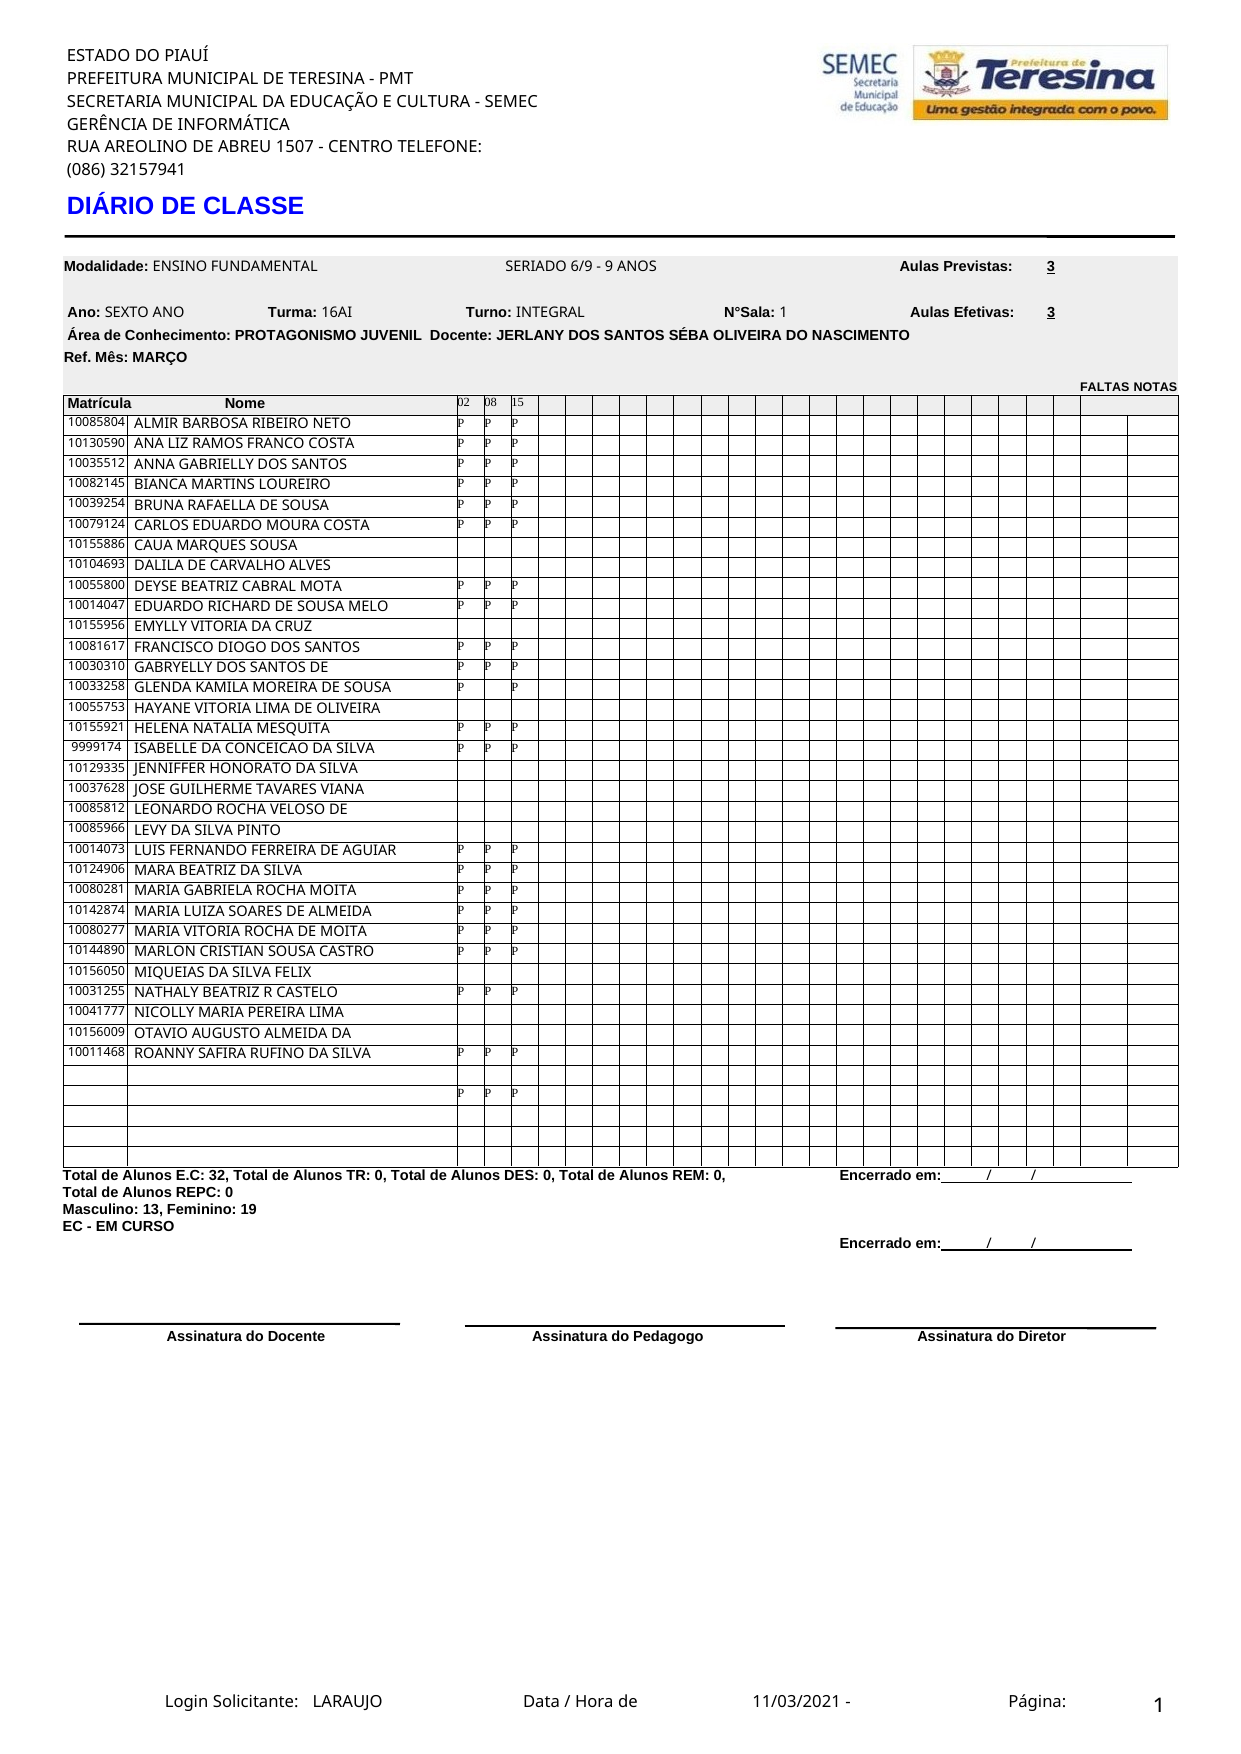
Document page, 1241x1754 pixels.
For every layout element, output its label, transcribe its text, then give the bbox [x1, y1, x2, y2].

table_cell [729, 863, 755, 882]
table_cell [593, 741, 619, 760]
table_cell [756, 1127, 782, 1146]
table_cell [864, 883, 890, 902]
table_cell P [485, 578, 511, 598]
text Encerrado em: / / [839, 1167, 1190, 1184]
table_cell [783, 944, 809, 963]
table_cell [972, 1005, 998, 1024]
table_cell [566, 538, 592, 557]
table_cell P [512, 985, 538, 1004]
table_cell P [485, 456, 511, 476]
table_cell [1054, 781, 1080, 801]
table_cell [972, 1127, 998, 1146]
table_cell [593, 660, 619, 679]
table_cell [1054, 883, 1080, 902]
table_cell [918, 1086, 944, 1105]
table_cell [647, 416, 673, 435]
table_cell [810, 721, 836, 740]
table_cell [999, 538, 1026, 557]
table_cell [864, 436, 890, 455]
table_cell [1054, 863, 1080, 882]
table_cell [64, 1127, 127, 1146]
table_cell [1081, 477, 1127, 496]
table_cell [999, 619, 1026, 638]
table_cell [1128, 660, 1178, 679]
table_cell [1081, 1086, 1127, 1105]
table_cell [620, 700, 646, 719]
table_cell [972, 416, 998, 435]
table_cell [864, 863, 890, 882]
table_cell [674, 660, 701, 679]
table_cell P [485, 985, 511, 1004]
table_cell [891, 985, 917, 1004]
table_cell [756, 1086, 782, 1105]
table_cell [756, 558, 782, 577]
table_cell [945, 619, 971, 638]
table_cell [810, 781, 836, 801]
table_cell [620, 680, 646, 699]
table_cell P [458, 639, 484, 658]
picture [816, 43, 1171, 126]
table_cell [647, 802, 673, 821]
table_cell GLENDA KAMILA MOREIRA DE SOUSA [128, 680, 457, 699]
table_cell P [458, 578, 484, 598]
table_cell [891, 1005, 917, 1024]
table_cell [810, 964, 836, 983]
table_cell [810, 700, 836, 719]
table_cell P [458, 843, 484, 862]
table_cell P [485, 721, 511, 740]
table_cell MARIA LUIZA SOARES DE ALMEIDA [128, 903, 457, 923]
table_cell [620, 538, 646, 557]
table_cell [918, 883, 944, 902]
table_cell [756, 781, 782, 801]
table_cell [647, 741, 673, 760]
table_cell [539, 843, 565, 862]
table_cell [674, 1127, 701, 1146]
table_cell [972, 761, 998, 780]
table_cell [756, 680, 782, 699]
table_cell Matrícula Nome [64, 396, 457, 415]
table_cell [512, 619, 538, 638]
table_cell [1128, 863, 1178, 882]
table_cell 10085966 [64, 822, 127, 841]
table_cell P [458, 599, 484, 618]
table_cell 9999174 [64, 741, 127, 760]
table_cell NATHALY BEATRIZ R CASTELO [128, 985, 457, 1004]
table_cell 10144890 [64, 944, 127, 963]
table_cell [837, 436, 863, 455]
table_cell [918, 863, 944, 882]
table_cell [647, 436, 673, 455]
table_cell [593, 985, 619, 1004]
table_cell [593, 781, 619, 801]
table_cell [458, 1066, 484, 1085]
table_cell [539, 1046, 565, 1065]
table_cell [1054, 761, 1080, 780]
table_cell [864, 761, 890, 780]
table_cell [729, 619, 755, 638]
table_cell P [458, 721, 484, 740]
table_cell HAYANE VITORIA LIMA DE OLIVEIRA [128, 700, 457, 719]
table_cell [674, 1147, 701, 1166]
table_cell [702, 599, 728, 618]
table_cell [945, 903, 971, 923]
table_cell [539, 456, 565, 476]
table_cell [891, 578, 917, 598]
table_cell [1027, 721, 1053, 740]
table_cell [1081, 538, 1127, 557]
table_cell [972, 456, 998, 476]
table_cell [837, 700, 863, 719]
table_cell [864, 599, 890, 618]
table_cell [64, 1066, 127, 1085]
table_cell [1081, 1005, 1127, 1024]
table_cell [972, 538, 998, 557]
table_cell P [512, 863, 538, 882]
table_cell [891, 802, 917, 821]
table_cell [1081, 518, 1127, 537]
table_cell [458, 1147, 484, 1166]
table_cell [485, 700, 511, 719]
table_cell [1128, 436, 1178, 455]
table_cell [674, 822, 701, 841]
table_cell [918, 1005, 944, 1024]
table_cell [1081, 619, 1127, 638]
table_cell [1128, 1147, 1178, 1166]
table_cell [756, 721, 782, 740]
table_cell [1128, 1086, 1178, 1105]
table_cell MARLON CRISTIAN SOUSA CASTRO [128, 944, 457, 963]
table_cell [1081, 985, 1127, 1004]
table_cell [458, 558, 484, 577]
table_cell P [485, 599, 511, 618]
text Encerrado em: / / [839, 1235, 1190, 1252]
table_cell [566, 964, 592, 983]
table_cell [620, 863, 646, 882]
table_cell [972, 985, 998, 1004]
table_cell [620, 497, 646, 516]
table_cell P [485, 1086, 511, 1105]
table_cell [729, 843, 755, 862]
table_cell [945, 538, 971, 557]
table_cell [128, 1106, 457, 1126]
table_cell [1054, 599, 1080, 618]
table_cell [783, 660, 809, 679]
table_cell [566, 497, 592, 516]
table_cell [918, 761, 944, 780]
table_cell P [458, 1086, 484, 1105]
table_cell [1027, 538, 1053, 557]
table_cell [945, 599, 971, 618]
table_cell [729, 1046, 755, 1065]
table_cell [128, 1127, 457, 1146]
table_cell [918, 1025, 944, 1044]
table_cell [1054, 1046, 1080, 1065]
table_cell P [458, 416, 484, 435]
table_cell EMYLLY VITORIA DA CRUZ [128, 619, 457, 638]
table_cell [593, 1046, 619, 1065]
table_cell [1081, 660, 1127, 679]
table_cell [729, 599, 755, 618]
table_cell 10014047 [64, 599, 127, 618]
table_cell [674, 985, 701, 1004]
table_cell [539, 863, 565, 882]
table_cell [972, 436, 998, 455]
table_cell P [485, 639, 511, 658]
table_cell [972, 781, 998, 801]
table_cell [458, 964, 484, 983]
table_cell [810, 985, 836, 1004]
table_cell [566, 639, 592, 658]
table_cell [864, 660, 890, 679]
table_cell [1128, 416, 1178, 435]
table_cell [566, 822, 592, 841]
table_cell 10155956 [64, 619, 127, 638]
table_cell [891, 883, 917, 902]
table_cell [702, 924, 728, 943]
table_cell [1081, 497, 1127, 516]
table_cell [566, 680, 592, 699]
table_cell [999, 436, 1026, 455]
table_cell [891, 1025, 917, 1044]
table_cell [593, 619, 619, 638]
table_cell [593, 843, 619, 862]
table_cell [647, 781, 673, 801]
table_cell [485, 619, 511, 638]
table_cell [485, 538, 511, 557]
table_cell [702, 619, 728, 638]
table_cell [999, 781, 1026, 801]
table_cell [1054, 1106, 1080, 1126]
table_cell [1027, 700, 1053, 719]
table_cell [837, 843, 863, 862]
table_cell [891, 1106, 917, 1126]
table_cell [1027, 944, 1053, 963]
table_cell [593, 518, 619, 537]
table_cell [1054, 1086, 1080, 1105]
table_cell [647, 1086, 673, 1105]
table_cell [458, 700, 484, 719]
table_cell [674, 578, 701, 598]
table_cell [756, 924, 782, 943]
table_cell FRANCISCO DIOGO DOS SANTOS [128, 639, 457, 658]
table_cell [512, 558, 538, 577]
table_cell [783, 619, 809, 638]
table_cell [864, 1106, 890, 1126]
table_cell [593, 578, 619, 598]
table_cell [999, 863, 1026, 882]
table_cell [864, 843, 890, 862]
table_cell [918, 578, 944, 598]
table_cell [810, 761, 836, 780]
table_cell [1027, 477, 1053, 496]
table_cell P [512, 944, 538, 963]
table_cell [702, 456, 728, 476]
table_cell [864, 619, 890, 638]
table_cell [458, 1025, 484, 1044]
table_cell P [512, 578, 538, 598]
table_cell LUIS FERNANDO FERREIRA DE AGUIAR [128, 843, 457, 862]
table_cell [918, 497, 944, 516]
table_cell [1081, 1106, 1127, 1126]
table_cell [783, 639, 809, 658]
table_cell [485, 558, 511, 577]
table_cell [945, 660, 971, 679]
table_cell [674, 964, 701, 983]
table_cell [674, 741, 701, 760]
table_cell [864, 781, 890, 801]
table_cell [729, 456, 755, 476]
table_cell [1054, 721, 1080, 740]
table_cell [539, 619, 565, 638]
table_cell [128, 1086, 457, 1105]
table_cell [566, 1025, 592, 1044]
table_cell [864, 477, 890, 496]
table_cell [756, 396, 782, 415]
table_cell P [512, 1046, 538, 1065]
table_cell [620, 802, 646, 821]
table_cell 10041777 [64, 1005, 127, 1024]
table_cell [593, 1086, 619, 1105]
table_cell [620, 985, 646, 1004]
table_cell [1081, 578, 1127, 598]
table_cell [647, 863, 673, 882]
table_cell P [458, 477, 484, 496]
table_cell [1054, 1066, 1080, 1085]
table_cell [729, 883, 755, 902]
table_cell [891, 761, 917, 780]
table_cell [1128, 578, 1178, 598]
table_cell [620, 903, 646, 923]
table_cell 10104693 [64, 558, 127, 577]
table_cell [674, 497, 701, 516]
table_cell [1027, 619, 1053, 638]
table_cell [647, 497, 673, 516]
table_cell [783, 558, 809, 577]
table_cell [729, 1086, 755, 1105]
table_cell [918, 964, 944, 983]
table_cell [620, 1106, 646, 1126]
table_cell [729, 477, 755, 496]
table_cell [512, 538, 538, 557]
table_cell 08 [485, 396, 511, 415]
table_cell [620, 1046, 646, 1065]
table_cell [891, 964, 917, 983]
table_cell P [512, 843, 538, 862]
table_cell 02 [458, 396, 484, 415]
table_cell [1081, 924, 1127, 943]
table_cell [620, 1066, 646, 1085]
table_cell [918, 802, 944, 821]
table_cell [64, 1106, 127, 1126]
table_cell [1128, 680, 1178, 699]
table_cell [972, 944, 998, 963]
table_cell [972, 518, 998, 537]
table_cell [1054, 944, 1080, 963]
table_cell [999, 497, 1026, 516]
table_cell 10124906 [64, 863, 127, 882]
table_cell [674, 781, 701, 801]
table_cell [539, 660, 565, 679]
table_cell [566, 741, 592, 760]
table_cell [729, 944, 755, 963]
table_cell [1054, 924, 1080, 943]
table_cell [1027, 456, 1053, 476]
table_cell [756, 985, 782, 1004]
table_cell [891, 822, 917, 841]
table_cell [837, 964, 863, 983]
table_cell [945, 741, 971, 760]
table_cell [702, 578, 728, 598]
table_cell [810, 843, 836, 862]
table_cell CAUA MARQUES SOUSA [128, 538, 457, 557]
table_cell [756, 416, 782, 435]
table_cell P [512, 924, 538, 943]
table_header Modalidade: ENSINO FUNDAMENTAL SERIADO 6/9 - 9 ANOS Aulas Previstas: 3 Ano: SEXTO ANO Turma: 16AI Turno: INTEGRAL N°Sala: 1 Aulas Efetivas: 3 Área de Conhecimento: PROTAGONISMO JUVENIL Docente: JERLANY DOS SANTOS SÉBA OLIVEIRA DO NASCIMENTO Ref. Mês: MARÇO FALTAS NOTAS [63, 256, 1178, 394]
table_cell [837, 863, 863, 882]
table_cell [485, 1127, 511, 1146]
text Masculino: 13, Feminino: 19 EC - EM CURSO [62, 1200, 259, 1234]
table_cell [566, 924, 592, 943]
table_cell [702, 802, 728, 821]
table_cell [485, 1066, 511, 1085]
table_cell [783, 436, 809, 455]
table_cell P [458, 741, 484, 760]
table_cell [1027, 639, 1053, 658]
table_cell [729, 416, 755, 435]
table_cell [1027, 1086, 1053, 1105]
table_cell [756, 802, 782, 821]
table_cell [566, 558, 592, 577]
table_cell GABRYELLY DOS SANTOS DE [128, 660, 457, 679]
table_cell [1081, 903, 1127, 923]
table_cell [458, 802, 484, 821]
table_cell [485, 1106, 511, 1126]
table_cell [756, 822, 782, 841]
table_cell [999, 1127, 1026, 1146]
table_cell [783, 1086, 809, 1105]
table_cell [566, 903, 592, 923]
table_cell [783, 518, 809, 537]
table_cell [1054, 903, 1080, 923]
table_cell [702, 1147, 728, 1166]
table_cell [674, 883, 701, 902]
table_cell [1128, 1046, 1178, 1065]
table_cell [566, 660, 592, 679]
table_cell [837, 518, 863, 537]
text Total de Alunos E.C: 32, Total de Alunos TR: 0, Total de Alunos DES: 0, Total de Alunos REM: 0, Total de Alunos REPC: 0 [62, 1167, 729, 1200]
table_cell [891, 436, 917, 455]
table_cell [539, 741, 565, 760]
table_cell [1128, 599, 1178, 618]
table_cell [539, 944, 565, 963]
table_cell [512, 1106, 538, 1126]
table_cell P [458, 944, 484, 963]
table_cell [1128, 1106, 1178, 1126]
table_cell ALMIR BARBOSA RIBEIRO NETO [128, 416, 457, 435]
table_cell [539, 416, 565, 435]
table_cell [945, 781, 971, 801]
table_cell [674, 700, 701, 719]
table_cell P [512, 639, 538, 658]
table_cell [918, 660, 944, 679]
table_cell [729, 1106, 755, 1126]
table_cell [918, 416, 944, 435]
table_cell 10080281 [64, 883, 127, 902]
table_cell [783, 578, 809, 598]
table_cell [783, 924, 809, 943]
table_cell [972, 802, 998, 821]
table_cell [891, 843, 917, 862]
table_cell [1081, 964, 1127, 983]
table_cell [620, 416, 646, 435]
table_cell [810, 883, 836, 902]
table_cell [729, 680, 755, 699]
table_cell [1081, 396, 1178, 415]
table_cell [999, 843, 1026, 862]
table_cell [945, 396, 971, 415]
table_cell [485, 822, 511, 841]
table_cell [702, 721, 728, 740]
table_cell [756, 639, 782, 658]
table_cell [756, 518, 782, 537]
table_cell ANNA GABRIELLY DOS SANTOS [128, 456, 457, 476]
table_cell [647, 843, 673, 862]
table_cell [756, 964, 782, 983]
table_cell [674, 436, 701, 455]
table_cell [620, 558, 646, 577]
table_cell [620, 822, 646, 841]
table_cell P [485, 883, 511, 902]
table_cell [1128, 619, 1178, 638]
table_cell CARLOS EDUARDO MOURA COSTA [128, 518, 457, 537]
table_cell [972, 903, 998, 923]
table_cell [864, 1025, 890, 1044]
table_cell [1081, 802, 1127, 821]
table_cell [783, 456, 809, 476]
table_cell [972, 396, 998, 415]
table_cell LEVY DA SILVA PINTO [128, 822, 457, 841]
table_cell [891, 741, 917, 760]
table_cell [702, 1106, 728, 1126]
table_cell P [485, 518, 511, 537]
table_cell [837, 1046, 863, 1065]
table_cell [891, 477, 917, 496]
table_cell [1027, 578, 1053, 598]
table_cell [972, 578, 998, 598]
table_cell [864, 639, 890, 658]
table_cell [566, 416, 592, 435]
table_cell [1128, 1066, 1178, 1085]
table_cell [1081, 599, 1127, 618]
table_cell [566, 1046, 592, 1065]
table_cell [620, 396, 646, 415]
table_cell [620, 477, 646, 496]
table_cell [512, 1025, 538, 1044]
table_cell [810, 660, 836, 679]
table_cell [891, 903, 917, 923]
table_cell P [512, 680, 538, 699]
table_cell BRUNA RAFAELLA DE SOUSA [128, 497, 457, 516]
table_cell [945, 1025, 971, 1044]
table_cell [918, 924, 944, 943]
table_cell [810, 436, 836, 455]
table_cell [593, 964, 619, 983]
table_cell [1027, 416, 1053, 435]
table_cell [972, 964, 998, 983]
table_cell [539, 1086, 565, 1105]
table_cell [674, 538, 701, 557]
table_cell [945, 1005, 971, 1024]
table_cell [1027, 843, 1053, 862]
table_cell [539, 538, 565, 557]
table_cell [620, 944, 646, 963]
table_cell [783, 680, 809, 699]
table_cell [756, 599, 782, 618]
table_cell [810, 497, 836, 516]
table_cell [1081, 843, 1127, 862]
table_cell [566, 944, 592, 963]
table_cell [891, 1127, 917, 1146]
table_cell NICOLLY MARIA PEREIRA LIMA [128, 1005, 457, 1024]
table_cell [864, 721, 890, 740]
table_cell [1081, 456, 1127, 476]
table_cell [1027, 599, 1053, 618]
table_cell [566, 436, 592, 455]
table_cell 10031255 [64, 985, 127, 1004]
table_cell P [512, 497, 538, 516]
table_cell [566, 802, 592, 821]
table_cell [647, 518, 673, 537]
table_cell [1081, 436, 1127, 455]
table_cell [810, 1025, 836, 1044]
table_cell [783, 822, 809, 841]
table_cell [918, 1046, 944, 1065]
table_cell [620, 761, 646, 780]
table_cell [702, 863, 728, 882]
table_cell [891, 639, 917, 658]
table_cell [1054, 538, 1080, 557]
table_cell [837, 538, 863, 557]
table_cell [945, 944, 971, 963]
table_cell [620, 578, 646, 598]
table_cell [566, 619, 592, 638]
table_cell [729, 518, 755, 537]
table_cell [593, 538, 619, 557]
table_cell 10155886 [64, 538, 127, 557]
table_cell [729, 436, 755, 455]
table_cell [539, 985, 565, 1004]
table_cell [783, 396, 809, 415]
table_cell [1054, 1127, 1080, 1146]
table_cell [647, 1066, 673, 1085]
table_cell P [512, 1086, 538, 1105]
table_cell [593, 639, 619, 658]
table_cell [999, 741, 1026, 760]
table_cell [512, 802, 538, 821]
table_cell [972, 497, 998, 516]
table_cell [837, 680, 863, 699]
table_cell [918, 1147, 944, 1166]
table_cell [566, 1005, 592, 1024]
table_cell [1128, 964, 1178, 983]
table_cell P [458, 456, 484, 476]
table_cell P [458, 436, 484, 455]
table_cell [891, 416, 917, 435]
table_cell [620, 518, 646, 537]
table_cell [620, 599, 646, 618]
table_cell [1128, 639, 1178, 658]
table_cell [972, 721, 998, 740]
table_cell [566, 883, 592, 902]
table_cell [1128, 903, 1178, 923]
table_cell [999, 660, 1026, 679]
table_cell [620, 1005, 646, 1024]
table_cell [566, 781, 592, 801]
table_cell P [512, 599, 538, 618]
table_cell [647, 660, 673, 679]
table_cell [729, 558, 755, 577]
table_cell [972, 863, 998, 882]
table_cell [1081, 1127, 1127, 1146]
table_cell [702, 822, 728, 841]
table_cell [837, 781, 863, 801]
table_cell [593, 1127, 619, 1146]
table_cell [783, 1127, 809, 1146]
table_cell [1054, 1005, 1080, 1024]
table_cell [837, 1127, 863, 1146]
table_cell [972, 1025, 998, 1044]
table_cell [918, 1066, 944, 1085]
table_cell [702, 1046, 728, 1065]
table_cell [702, 761, 728, 780]
table_cell [729, 924, 755, 943]
table_cell [729, 985, 755, 1004]
table_cell [1128, 456, 1178, 476]
table_cell [891, 700, 917, 719]
table_cell [729, 660, 755, 679]
table_cell [945, 1086, 971, 1105]
table_cell [864, 944, 890, 963]
table_cell [999, 903, 1026, 923]
table_cell [1081, 639, 1127, 658]
table_cell [1081, 680, 1127, 699]
table_cell P [512, 477, 538, 496]
table_cell [485, 761, 511, 780]
table_cell [674, 1046, 701, 1065]
table_cell [864, 822, 890, 841]
table_cell [837, 1066, 863, 1085]
table_cell [999, 518, 1026, 537]
table_cell [837, 822, 863, 841]
table_cell [999, 761, 1026, 780]
table_cell [972, 680, 998, 699]
table_cell [566, 1086, 592, 1105]
table_cell [756, 619, 782, 638]
table_cell [1027, 964, 1053, 983]
table_cell [864, 558, 890, 577]
table_cell [539, 680, 565, 699]
table_cell [891, 1066, 917, 1085]
table_cell [783, 1005, 809, 1024]
table_cell JOSE GUILHERME TAVARES VIANA [128, 781, 457, 801]
table_cell [485, 680, 511, 699]
table_cell [918, 1127, 944, 1146]
table_cell [864, 456, 890, 476]
table_cell P [512, 721, 538, 740]
table_cell [972, 558, 998, 577]
table_cell 10129335 [64, 761, 127, 780]
table_cell [864, 396, 890, 415]
table_cell [1128, 781, 1178, 801]
table_cell [837, 396, 863, 415]
table_cell MARIA VITORIA ROCHA DE MOITA [128, 924, 457, 943]
table_cell P [512, 883, 538, 902]
table_cell [729, 700, 755, 719]
table_cell [945, 1147, 971, 1166]
table_cell [837, 944, 863, 963]
table_cell [647, 883, 673, 902]
table_cell [539, 396, 565, 415]
table_cell P [485, 924, 511, 943]
table_cell [485, 781, 511, 801]
table_cell [945, 721, 971, 740]
table_cell [918, 781, 944, 801]
table_cell [972, 1046, 998, 1065]
table_cell [756, 1106, 782, 1126]
table_cell [1081, 721, 1127, 740]
table_cell [972, 599, 998, 618]
table_cell [702, 477, 728, 496]
table_cell [620, 721, 646, 740]
table_cell [1128, 1025, 1178, 1044]
table_cell [702, 985, 728, 1004]
table_cell [1027, 903, 1053, 923]
table_cell [999, 396, 1026, 415]
table_cell [972, 1106, 998, 1126]
table_cell [918, 477, 944, 496]
table_cell [837, 599, 863, 618]
table_cell [810, 1086, 836, 1105]
table_cell [729, 1025, 755, 1044]
table_cell [756, 741, 782, 760]
table_cell [945, 578, 971, 598]
table_cell [864, 802, 890, 821]
table_cell [891, 660, 917, 679]
table_cell [647, 680, 673, 699]
table_cell [999, 700, 1026, 719]
table_cell [837, 761, 863, 780]
table_cell [674, 619, 701, 638]
table_cell [1081, 1066, 1127, 1085]
table_cell [593, 436, 619, 455]
table_cell [674, 558, 701, 577]
table_cell P [485, 477, 511, 496]
table_cell [647, 619, 673, 638]
table_cell [837, 985, 863, 1004]
table_cell [1081, 781, 1127, 801]
table_cell HELENA NATALIA MESQUITA [128, 721, 457, 740]
table_cell MIQUEIAS DA SILVA FELIX [128, 964, 457, 983]
table_cell [810, 456, 836, 476]
table_cell [620, 1147, 646, 1166]
table_cell [864, 985, 890, 1004]
table_cell [674, 761, 701, 780]
table_cell [918, 619, 944, 638]
table_cell [485, 1005, 511, 1024]
table_cell [1054, 497, 1080, 516]
table_cell [810, 639, 836, 658]
table_cell [1128, 761, 1178, 780]
table_cell [674, 518, 701, 537]
table_cell [972, 883, 998, 902]
table_cell [891, 781, 917, 801]
table_cell [593, 1025, 619, 1044]
table_cell MARIA GABRIELA ROCHA MOITA [128, 883, 457, 902]
table_cell [918, 680, 944, 699]
table_cell [918, 518, 944, 537]
table_cell [593, 1106, 619, 1126]
table_cell [539, 700, 565, 719]
table_cell [1027, 863, 1053, 882]
table_cell [1128, 477, 1178, 496]
table_cell [1054, 578, 1080, 598]
table_cell [756, 903, 782, 923]
table_cell [539, 721, 565, 740]
table_cell [1081, 863, 1127, 882]
table_cell [783, 802, 809, 821]
table_cell [620, 619, 646, 638]
table_cell [783, 1046, 809, 1065]
table_cell [945, 964, 971, 983]
table_cell [864, 518, 890, 537]
table_cell [647, 1025, 673, 1044]
table_cell 15 [512, 396, 538, 415]
table_cell [1054, 1025, 1080, 1044]
table_cell [593, 396, 619, 415]
table_cell [999, 680, 1026, 699]
table_cell [945, 639, 971, 658]
table_cell [810, 477, 836, 496]
table_cell [810, 416, 836, 435]
table_cell [1054, 741, 1080, 760]
table_cell [647, 985, 673, 1004]
table_cell [756, 883, 782, 902]
table_cell [593, 558, 619, 577]
table_cell [1128, 883, 1178, 902]
table_cell 10085812 [64, 802, 127, 821]
table_cell [702, 843, 728, 862]
table_cell [864, 497, 890, 516]
table_cell [593, 416, 619, 435]
table_cell [566, 985, 592, 1004]
table_cell [674, 944, 701, 963]
table_cell P [512, 741, 538, 760]
table_cell [972, 700, 998, 719]
table_cell [945, 518, 971, 537]
table_cell [593, 477, 619, 496]
table_cell [891, 538, 917, 557]
table_cell [918, 721, 944, 740]
table_cell [64, 1147, 127, 1166]
table_cell [539, 1106, 565, 1126]
table_cell [999, 802, 1026, 821]
table_cell [729, 497, 755, 516]
table_cell [512, 1127, 538, 1146]
table_cell [1081, 883, 1127, 902]
table_cell [1054, 477, 1080, 496]
table_cell [593, 761, 619, 780]
table_cell DEYSE BEATRIZ CABRAL MOTA [128, 578, 457, 598]
table_cell [485, 1147, 511, 1166]
table_cell [647, 721, 673, 740]
table_cell [539, 558, 565, 577]
table_cell [945, 863, 971, 882]
table_cell [566, 1147, 592, 1166]
table_cell [864, 680, 890, 699]
table_cell [702, 1127, 728, 1146]
table_cell [620, 843, 646, 862]
table_cell [918, 396, 944, 415]
table_cell [593, 903, 619, 923]
table_cell [674, 802, 701, 821]
table_cell [756, 1046, 782, 1065]
table_cell [891, 619, 917, 638]
table_cell [458, 781, 484, 801]
table_cell [864, 741, 890, 760]
table_cell [620, 639, 646, 658]
table_cell [593, 700, 619, 719]
table_cell [945, 700, 971, 719]
table_cell [702, 639, 728, 658]
table_cell [702, 416, 728, 435]
table_cell [837, 802, 863, 821]
table_cell [512, 781, 538, 801]
table_cell [647, 477, 673, 496]
table_cell 10014073 [64, 843, 127, 862]
table_cell 10037628 [64, 781, 127, 801]
table_cell ISABELLE DA CONCEICAO DA SILVA [128, 741, 457, 760]
table_cell [539, 578, 565, 598]
table_cell [783, 1025, 809, 1044]
table_cell 10130590 [64, 436, 127, 455]
table_cell ANA LIZ RAMOS FRANCO COSTA [128, 436, 457, 455]
table_cell [128, 1066, 457, 1085]
table_cell [999, 416, 1026, 435]
table_cell [1128, 1127, 1178, 1146]
table_cell [1081, 1147, 1127, 1166]
table_cell [729, 822, 755, 841]
table_cell [918, 700, 944, 719]
table_cell [647, 761, 673, 780]
table_cell [593, 802, 619, 821]
table_cell [756, 660, 782, 679]
table_cell [1027, 741, 1053, 760]
table_cell [945, 1106, 971, 1126]
table_cell [810, 1066, 836, 1085]
table_cell [729, 964, 755, 983]
table_cell [593, 456, 619, 476]
table_cell [972, 1066, 998, 1085]
table_cell [539, 1147, 565, 1166]
table_cell DALILA DE CARVALHO ALVES [128, 558, 457, 577]
table_cell 10079124 [64, 518, 127, 537]
table_cell [783, 741, 809, 760]
table_cell 10080277 [64, 924, 127, 943]
table_cell [539, 822, 565, 841]
table_cell [810, 1127, 836, 1146]
table_cell [593, 883, 619, 902]
table_cell [783, 843, 809, 862]
table_cell [729, 1147, 755, 1166]
table_cell MARA BEATRIZ DA SILVA [128, 863, 457, 882]
table_cell [620, 741, 646, 760]
table_cell [566, 700, 592, 719]
table_cell [972, 639, 998, 658]
table_cell [972, 1086, 998, 1105]
table_cell [891, 518, 917, 537]
table_cell [1027, 1066, 1053, 1085]
table_cell [512, 964, 538, 983]
table_cell [1027, 1046, 1053, 1065]
table_cell [566, 1106, 592, 1126]
table_cell [458, 1127, 484, 1146]
table_cell [1081, 761, 1127, 780]
table_cell [566, 518, 592, 537]
table_cell [945, 416, 971, 435]
table_cell [1027, 660, 1053, 679]
table_cell [539, 1066, 565, 1085]
table_cell [729, 741, 755, 760]
table_cell [999, 639, 1026, 658]
table_cell P [458, 1046, 484, 1065]
table_cell [783, 903, 809, 923]
table_cell P [485, 416, 511, 435]
table_cell [756, 436, 782, 455]
table_cell [837, 660, 863, 679]
table_cell [783, 1106, 809, 1126]
table_cell [539, 436, 565, 455]
table_cell [999, 883, 1026, 902]
table_cell [810, 944, 836, 963]
table_cell [756, 578, 782, 598]
table_cell P [458, 680, 484, 699]
table_cell [918, 599, 944, 618]
table_cell [999, 1005, 1026, 1024]
table_cell [783, 1066, 809, 1085]
table_cell JENNIFFER HONORATO DA SILVA [128, 761, 457, 780]
table_cell [1027, 1005, 1053, 1024]
table_cell [756, 1066, 782, 1085]
table_cell [647, 944, 673, 963]
table_cell [620, 1127, 646, 1146]
table_cell [945, 680, 971, 699]
table_cell [566, 477, 592, 496]
table_cell 10030310 [64, 660, 127, 679]
table_cell [756, 700, 782, 719]
table_cell [783, 700, 809, 719]
table_cell P [458, 903, 484, 923]
table_cell P [485, 944, 511, 963]
table_cell [1128, 924, 1178, 943]
table_cell [647, 578, 673, 598]
table_cell [539, 518, 565, 537]
table_cell [918, 558, 944, 577]
table_cell [539, 903, 565, 923]
table_cell [1027, 883, 1053, 902]
table_cell [837, 721, 863, 740]
table_cell [999, 599, 1026, 618]
table_cell P [485, 843, 511, 862]
table_cell [810, 538, 836, 557]
table_cell [783, 1147, 809, 1166]
table_cell [945, 761, 971, 780]
table_cell [702, 883, 728, 902]
table_cell [999, 1106, 1026, 1126]
table_cell P [458, 985, 484, 1004]
table_cell [891, 944, 917, 963]
table_cell [756, 538, 782, 557]
table_cell [566, 599, 592, 618]
table_cell [729, 578, 755, 598]
table_cell [1081, 1046, 1127, 1065]
table_cell [1054, 456, 1080, 476]
table_cell 10142874 [64, 903, 127, 923]
table_cell [729, 781, 755, 801]
table_cell [1054, 822, 1080, 841]
table_cell [1081, 700, 1127, 719]
table_cell [593, 497, 619, 516]
table_cell [864, 1147, 890, 1166]
table_cell P [512, 660, 538, 679]
table_cell [620, 964, 646, 983]
table_cell 10085804 [64, 416, 127, 435]
table_cell [756, 944, 782, 963]
table_cell [1027, 1127, 1053, 1146]
table_cell OTAVIO AUGUSTO ALMEIDA DA [128, 1025, 457, 1044]
table_cell [566, 1066, 592, 1085]
table_cell [729, 1127, 755, 1146]
table_cell [891, 599, 917, 618]
table_cell [810, 680, 836, 699]
table_cell [566, 761, 592, 780]
table_cell [512, 822, 538, 841]
table_cell [783, 599, 809, 618]
table_cell 10081617 [64, 639, 127, 658]
table_cell [810, 863, 836, 882]
table_cell [593, 721, 619, 740]
table_cell [918, 944, 944, 963]
table_cell [945, 985, 971, 1004]
table_cell [972, 477, 998, 496]
table_cell [702, 700, 728, 719]
table_cell [999, 944, 1026, 963]
table_cell [891, 558, 917, 577]
table_cell [999, 721, 1026, 740]
table_cell [729, 538, 755, 557]
table_cell [593, 599, 619, 618]
table_cell [647, 924, 673, 943]
table_cell [674, 639, 701, 658]
table_cell [539, 1025, 565, 1044]
table_cell [128, 1147, 457, 1166]
table_cell [485, 802, 511, 821]
table_cell [674, 903, 701, 923]
table_cell [1027, 924, 1053, 943]
table_cell [702, 903, 728, 923]
table_cell 10033258 [64, 680, 127, 699]
table_cell P [485, 903, 511, 923]
table_cell [864, 1086, 890, 1105]
table_cell [918, 903, 944, 923]
table_cell [945, 924, 971, 943]
table_cell [1128, 822, 1178, 841]
table_cell [783, 964, 809, 983]
table_cell [918, 741, 944, 760]
table_cell [1128, 538, 1178, 557]
table_cell [945, 477, 971, 496]
table_cell [1128, 558, 1178, 577]
table_cell [918, 985, 944, 1004]
table_cell [458, 538, 484, 557]
table_cell P [485, 863, 511, 882]
table_cell [999, 985, 1026, 1004]
table_cell [674, 1086, 701, 1105]
table_cell [674, 456, 701, 476]
table_cell [891, 1046, 917, 1065]
table_cell [864, 416, 890, 435]
table_cell [1054, 436, 1080, 455]
table_cell [1054, 660, 1080, 679]
table_cell [945, 802, 971, 821]
table_cell [837, 1025, 863, 1044]
table_cell [566, 1127, 592, 1146]
table_cell [837, 578, 863, 598]
table_cell [837, 924, 863, 943]
table_cell [837, 416, 863, 435]
table_cell [810, 396, 836, 415]
table_cell [1027, 1106, 1053, 1126]
table_cell P [512, 518, 538, 537]
table_cell [702, 964, 728, 983]
table_cell [674, 863, 701, 882]
table_cell [837, 558, 863, 577]
table_cell [918, 456, 944, 476]
table_cell [810, 578, 836, 598]
table_cell [674, 416, 701, 435]
table_cell [837, 741, 863, 760]
table_cell [999, 1066, 1026, 1085]
table_cell [674, 1066, 701, 1085]
table_cell [539, 1127, 565, 1146]
table_cell [702, 781, 728, 801]
table_cell P [458, 863, 484, 882]
table_cell [674, 924, 701, 943]
table_cell [837, 1005, 863, 1024]
table_cell [999, 1147, 1026, 1166]
table_cell [891, 863, 917, 882]
table_cell [999, 1046, 1026, 1065]
table_cell 10035512 [64, 456, 127, 476]
table_cell [1027, 822, 1053, 841]
table_cell [702, 1086, 728, 1105]
table_cell [837, 477, 863, 496]
table_cell [864, 924, 890, 943]
table_cell [458, 1106, 484, 1126]
table_cell [756, 477, 782, 496]
table_cell [918, 538, 944, 557]
table_cell [512, 1005, 538, 1024]
table_cell [999, 477, 1026, 496]
table_cell P [512, 903, 538, 923]
table_cell [918, 639, 944, 658]
table_cell [810, 518, 836, 537]
table_cell 10155921 [64, 721, 127, 740]
table_cell [674, 843, 701, 862]
table_cell [1081, 741, 1127, 760]
table_cell [593, 1147, 619, 1166]
table_cell [891, 1086, 917, 1105]
table_cell [864, 903, 890, 923]
table_cell [756, 843, 782, 862]
table_cell [999, 924, 1026, 943]
table_cell [945, 883, 971, 902]
table_cell [566, 843, 592, 862]
table_cell [539, 477, 565, 496]
table_cell [539, 802, 565, 821]
table_cell [945, 822, 971, 841]
table_cell BIANCA MARTINS LOUREIRO [128, 477, 457, 496]
table_cell [1128, 944, 1178, 963]
table_cell [702, 1066, 728, 1085]
table_cell [647, 456, 673, 476]
table_cell [1027, 436, 1053, 455]
table_cell [837, 1086, 863, 1105]
table_cell [458, 619, 484, 638]
table_cell [810, 924, 836, 943]
table_cell [647, 558, 673, 577]
table_cell [1128, 985, 1178, 1004]
table_cell [674, 396, 701, 415]
table_cell [1128, 700, 1178, 719]
table_cell [620, 1086, 646, 1105]
table_cell [1054, 619, 1080, 638]
table_cell [972, 822, 998, 841]
table_cell [485, 964, 511, 983]
table_cell [972, 660, 998, 679]
table_cell [647, 396, 673, 415]
table_cell [729, 903, 755, 923]
table_cell [702, 660, 728, 679]
table_cell [647, 599, 673, 618]
table_cell [837, 1147, 863, 1166]
table_cell P [485, 741, 511, 760]
table_cell [891, 680, 917, 699]
table_cell [783, 416, 809, 435]
table_cell [810, 558, 836, 577]
table_cell [1027, 558, 1053, 577]
table_cell [620, 781, 646, 801]
table_cell [1027, 680, 1053, 699]
table_cell 10156009 [64, 1025, 127, 1044]
table_cell [783, 863, 809, 882]
table_cell [810, 599, 836, 618]
table_cell 10156050 [64, 964, 127, 983]
table_cell P [458, 924, 484, 943]
table_cell [918, 822, 944, 841]
table_cell [837, 639, 863, 658]
table_cell [1027, 497, 1053, 516]
table_cell [1054, 396, 1080, 415]
table_cell [566, 578, 592, 598]
table_cell [1054, 802, 1080, 821]
table_cell [729, 639, 755, 658]
table_cell [729, 721, 755, 740]
table_cell [1054, 518, 1080, 537]
table_cell [837, 903, 863, 923]
table_cell [702, 518, 728, 537]
table_cell [620, 1025, 646, 1044]
table_cell [1054, 964, 1080, 983]
table_cell [1027, 761, 1053, 780]
table_cell [999, 456, 1026, 476]
table_cell [864, 578, 890, 598]
table_cell [945, 1127, 971, 1146]
table_cell [1054, 1147, 1080, 1166]
table_cell [864, 538, 890, 557]
table_cell [999, 964, 1026, 983]
table_cell 10039254 [64, 497, 127, 516]
table_cell ROANNY SAFIRA RUFINO DA SILVA [128, 1046, 457, 1065]
table_cell [891, 721, 917, 740]
table_cell [539, 883, 565, 902]
table_cell [1054, 985, 1080, 1004]
table_cell [945, 497, 971, 516]
table_cell [674, 1106, 701, 1126]
table_cell [1128, 497, 1178, 516]
table_cell [702, 396, 728, 415]
table_cell [512, 700, 538, 719]
table_cell [593, 1005, 619, 1024]
table_cell [647, 1046, 673, 1065]
table_cell [702, 436, 728, 455]
table_cell P [485, 660, 511, 679]
table_cell [756, 863, 782, 882]
table_cell [593, 924, 619, 943]
table_cell [783, 497, 809, 516]
table_cell [729, 1066, 755, 1085]
table_cell [972, 619, 998, 638]
table_cell [539, 497, 565, 516]
table_cell [972, 741, 998, 760]
table_cell [1128, 802, 1178, 821]
table_cell P [458, 518, 484, 537]
table_cell [702, 497, 728, 516]
table_cell [1128, 721, 1178, 740]
table_cell P [512, 456, 538, 476]
table_cell [810, 822, 836, 841]
table_cell [945, 436, 971, 455]
table_cell [674, 599, 701, 618]
table_cell [647, 639, 673, 658]
table_cell [864, 1127, 890, 1146]
table_cell [1128, 1005, 1178, 1024]
table_cell [593, 680, 619, 699]
table_cell [1027, 802, 1053, 821]
table_cell [1128, 518, 1178, 537]
table_cell EDUARDO RICHARD DE SOUSA MELO [128, 599, 457, 618]
table_cell [945, 1046, 971, 1065]
table_cell [1054, 416, 1080, 435]
table_cell [918, 843, 944, 862]
table_cell [837, 497, 863, 516]
table_cell [647, 903, 673, 923]
table_cell P [485, 436, 511, 455]
table_cell [891, 924, 917, 943]
table_cell [512, 1147, 538, 1166]
table_cell P [458, 883, 484, 902]
table_cell [972, 843, 998, 862]
table_cell [1081, 1025, 1127, 1044]
table_cell [837, 883, 863, 902]
table_cell [1027, 1025, 1053, 1044]
table_cell [783, 538, 809, 557]
table_cell [1081, 944, 1127, 963]
table_cell [620, 924, 646, 943]
table_cell [674, 1005, 701, 1024]
table_cell [810, 619, 836, 638]
table_cell [729, 396, 755, 415]
table_cell P [485, 1046, 511, 1065]
table_cell [756, 761, 782, 780]
table_cell [1081, 558, 1127, 577]
table_cell [539, 964, 565, 983]
table_cell P [458, 660, 484, 679]
table_cell [864, 964, 890, 983]
table_cell [702, 558, 728, 577]
table_cell [918, 436, 944, 455]
table_cell [1027, 518, 1053, 537]
table_cell [810, 1046, 836, 1065]
table_cell [647, 1127, 673, 1146]
table_cell [539, 761, 565, 780]
table_cell [1128, 741, 1178, 760]
table_cell [647, 1147, 673, 1166]
table_cell [918, 1106, 944, 1126]
table_cell [1027, 985, 1053, 1004]
table_cell [1054, 700, 1080, 719]
table_cell [810, 1005, 836, 1024]
table_cell [864, 1066, 890, 1085]
table_cell [783, 883, 809, 902]
table_cell [458, 822, 484, 841]
table_cell [1081, 822, 1127, 841]
table_cell [647, 1106, 673, 1126]
table_cell 10082145 [64, 477, 127, 496]
table_cell [647, 1005, 673, 1024]
table_cell [837, 456, 863, 476]
table_cell P [458, 497, 484, 516]
table_cell [729, 802, 755, 821]
table_cell [999, 558, 1026, 577]
table_cell [702, 741, 728, 760]
table_cell [458, 1005, 484, 1024]
table_cell [674, 680, 701, 699]
table_cell [864, 1005, 890, 1024]
table_cell [458, 761, 484, 780]
table_cell [674, 477, 701, 496]
table_cell [702, 1005, 728, 1024]
table_cell [756, 497, 782, 516]
table_cell [64, 1086, 127, 1105]
table_cell [566, 721, 592, 740]
table_cell [864, 700, 890, 719]
table_cell [702, 1025, 728, 1044]
table_cell [539, 639, 565, 658]
table_cell [810, 903, 836, 923]
table_cell [1081, 416, 1127, 435]
table_cell P [485, 497, 511, 516]
table_cell [756, 1025, 782, 1044]
table_cell [1027, 396, 1053, 415]
table_cell [566, 863, 592, 882]
table_cell [783, 781, 809, 801]
table_cell [593, 1066, 619, 1085]
table_cell [593, 944, 619, 963]
table_cell [1054, 680, 1080, 699]
table_cell [783, 985, 809, 1004]
table_cell [566, 396, 592, 415]
table_cell [864, 1046, 890, 1065]
table_cell [945, 843, 971, 862]
table_cell [1054, 558, 1080, 577]
table_cell [1054, 843, 1080, 862]
table_cell [512, 761, 538, 780]
table_cell [647, 538, 673, 557]
table_cell [674, 721, 701, 740]
table_cell [485, 1025, 511, 1044]
table_cell [999, 822, 1026, 841]
table_cell [1128, 843, 1178, 862]
table_cell [837, 1106, 863, 1126]
table_cell [999, 578, 1026, 598]
table_cell [620, 883, 646, 902]
table_cell [702, 680, 728, 699]
table_cell [1054, 639, 1080, 658]
table_cell [512, 1066, 538, 1085]
table_cell [620, 456, 646, 476]
table_cell [756, 456, 782, 476]
table_cell [945, 456, 971, 476]
table_cell [539, 924, 565, 943]
table_cell 10055800 [64, 578, 127, 598]
table_cell [810, 802, 836, 821]
table_cell [593, 863, 619, 882]
table_cell [539, 599, 565, 618]
table_cell [539, 781, 565, 801]
table_cell [810, 1147, 836, 1166]
table_cell P [512, 416, 538, 435]
table_cell [783, 721, 809, 740]
table_cell [891, 396, 917, 415]
table_cell [891, 1147, 917, 1166]
table_cell [702, 944, 728, 963]
table_cell [1027, 781, 1053, 801]
table_cell [945, 1066, 971, 1085]
table_cell [647, 700, 673, 719]
table_cell [620, 660, 646, 679]
table_cell [945, 558, 971, 577]
table_cell [810, 1106, 836, 1126]
table_cell [729, 1005, 755, 1024]
table_cell [810, 741, 836, 760]
table_cell [756, 1005, 782, 1024]
table_cell [566, 456, 592, 476]
table_cell [783, 477, 809, 496]
table_cell [999, 1025, 1026, 1044]
table_cell [620, 436, 646, 455]
table_cell [972, 1147, 998, 1166]
table_cell [891, 456, 917, 476]
table_cell LEONARDO ROCHA VELOSO DE [128, 802, 457, 821]
table_cell [891, 497, 917, 516]
table_cell [837, 619, 863, 638]
table_cell [972, 924, 998, 943]
table_cell [783, 761, 809, 780]
table_cell [1027, 1147, 1053, 1166]
table_cell [593, 822, 619, 841]
table_cell [999, 1086, 1026, 1105]
table_cell [674, 1025, 701, 1044]
table_cell [729, 761, 755, 780]
table_cell 10011468 [64, 1046, 127, 1065]
table_cell [702, 538, 728, 557]
table_cell [539, 1005, 565, 1024]
table_cell 10055753 [64, 700, 127, 719]
table_cell [756, 1147, 782, 1166]
table_cell P [512, 436, 538, 455]
table_cell [647, 822, 673, 841]
table_cell [647, 964, 673, 983]
